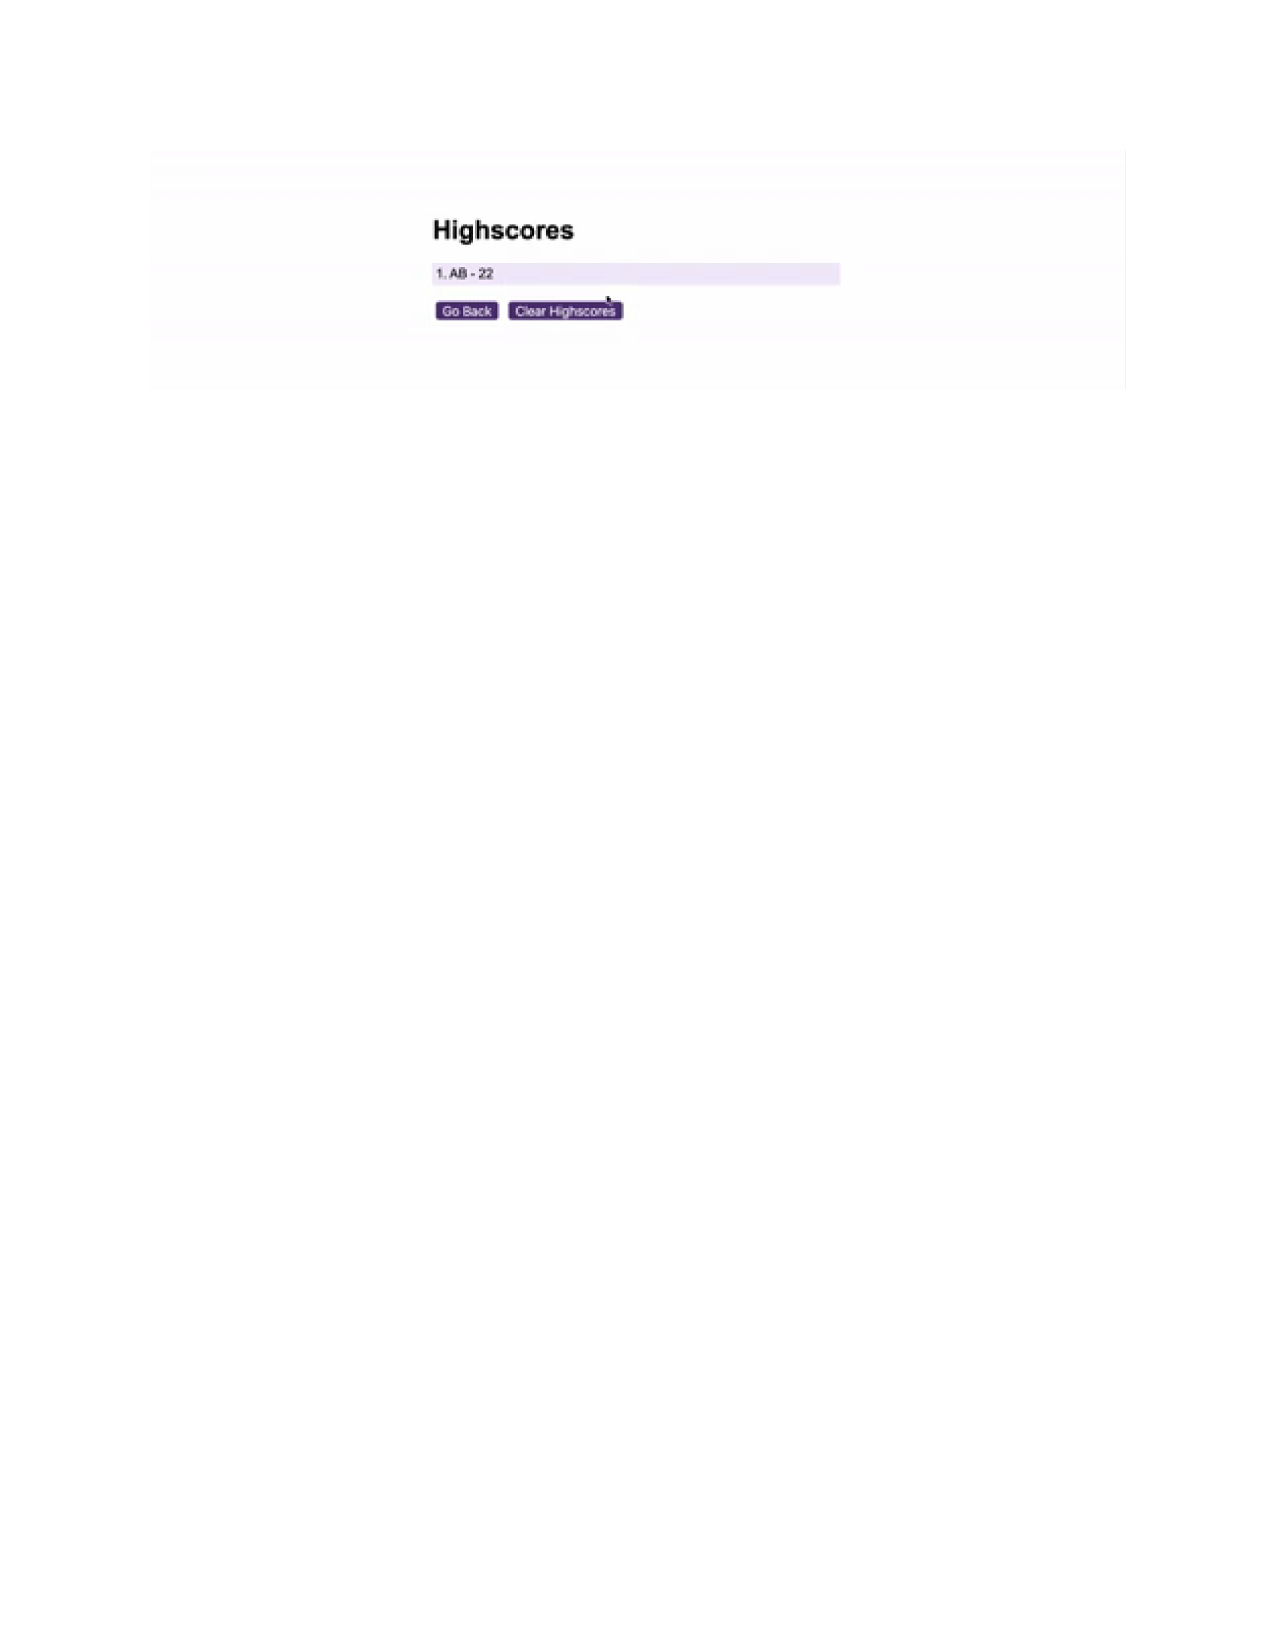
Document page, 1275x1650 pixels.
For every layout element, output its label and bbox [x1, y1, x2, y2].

picture [150, 150, 1125, 389]
